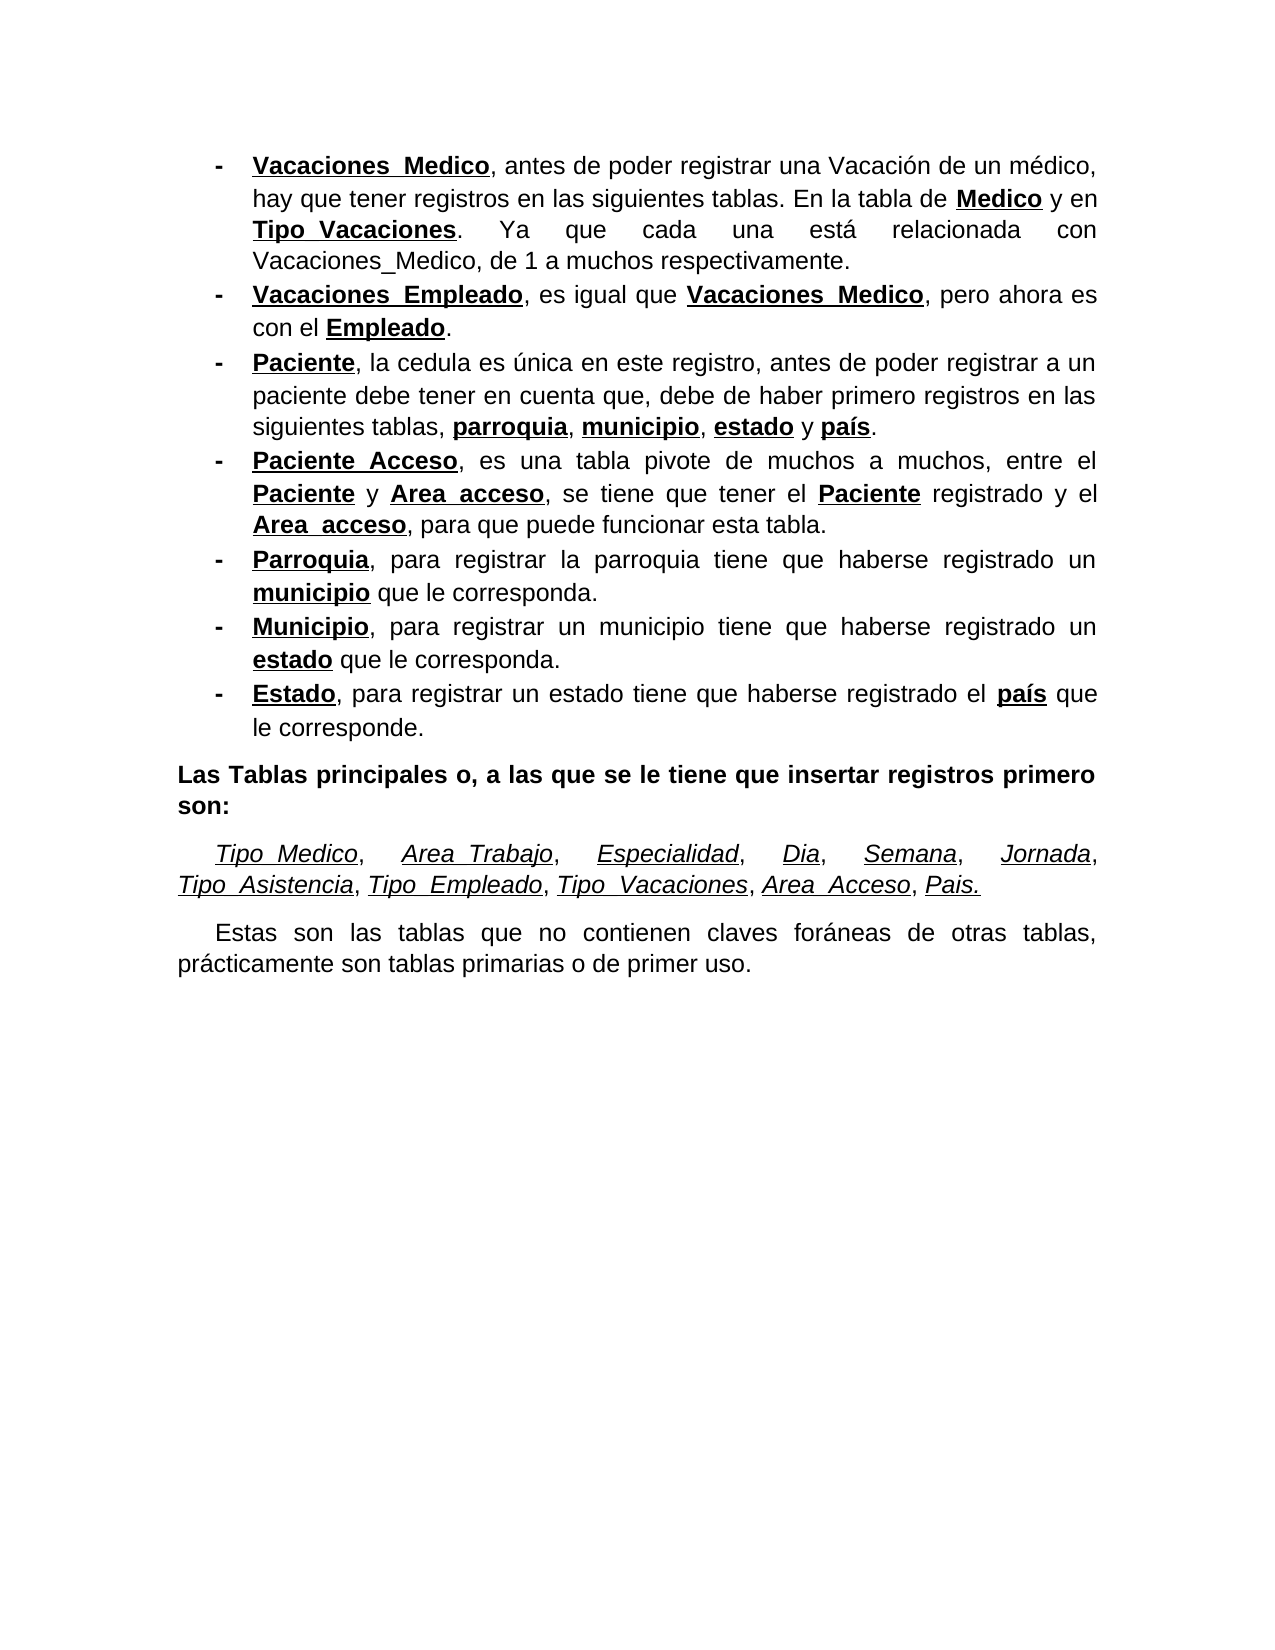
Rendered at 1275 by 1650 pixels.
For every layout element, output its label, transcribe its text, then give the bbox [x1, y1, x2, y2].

list Vacaciones_Empleado, es igual que Vacaciones_Medico, pero ahora es con el Empleado. [215, 277, 1098, 342]
list Vacaciones_Medico, antes de poder registrar una Vacación de un médico, hay que tener registros en las siguientes tablas. En la tabla de Medico y en Tipo_Vacaciones. Ya que cada una está relacionada con Vacaciones_Medico, de 1 a muchos respectivamente. [215, 148, 1098, 275]
text Tipo_Medico, Area_Trabajo, Especialidad, Dia, Semana, Jornada, Tipo_Asistencia, Tipo_Empleado, Tipo_Vacaciones, Area_Acceso, Pais. [177, 839, 1098, 899]
list Paciente, la cedula es única en este registro, antes de poder registrar a un paciente debe tener en cuenta que, debe de haber primero registros en las siguientes tablas, parroquia, municipio, estado y país. [215, 344, 1098, 441]
list Paciente_Acceso, es una tabla pivote de muchos a muchos, entre el Paciente y Area_acceso, se tiene que tener el Paciente registrado y el Area_acceso, para que puede funcionar esta tabla. [215, 443, 1098, 539]
text Estas son las tablas que no contienen claves foráneas de otras tablas, prácticamente son tablas primarias o de primer uso. [177, 918, 1098, 977]
list Parroquia, para registrar la parroquia tiene que haberse registrado un municipio que le corresponda. [215, 541, 1098, 606]
list Municipio, para registrar un municipio tiene que haberse registrado un estado que le corresponda. [215, 609, 1098, 674]
text Las Tablas principales o, a las que se le tiene que insertar registros primero son: [177, 760, 1098, 820]
list Estado, para registrar un estado tiene que haberse registrado el país que le corresponde. [215, 676, 1098, 741]
